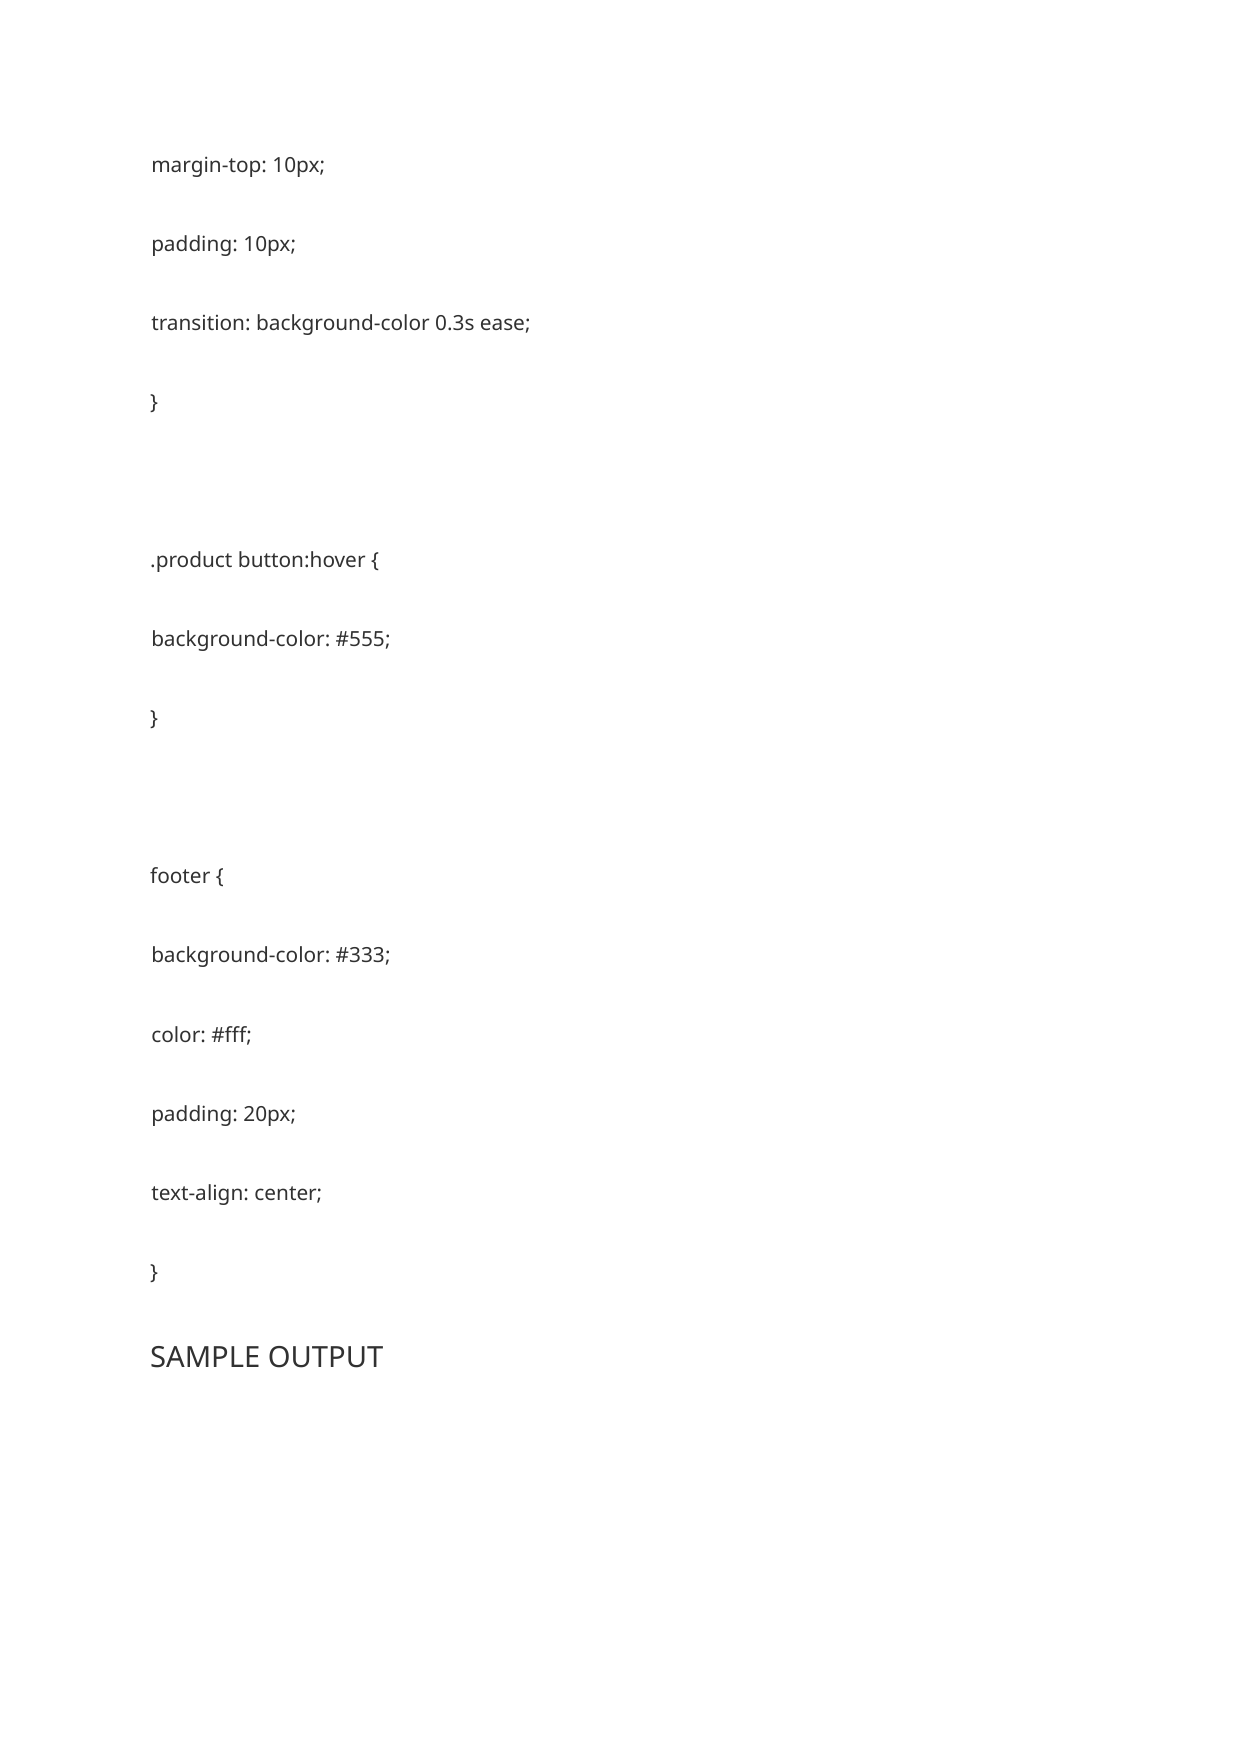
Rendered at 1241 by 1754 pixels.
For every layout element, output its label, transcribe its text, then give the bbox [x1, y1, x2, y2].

text .product button:hover { [150, 545, 1090, 574]
text } [150, 1257, 1090, 1285]
text text-align: center; [150, 1178, 1090, 1206]
text padding: 20px; [150, 1099, 1090, 1127]
text footer { [150, 862, 1090, 890]
text padding: 10px; [150, 229, 1090, 257]
text transition: background-color 0.3s ease; [150, 308, 1090, 337]
text } [150, 703, 1090, 732]
text background-color: #555; [150, 624, 1090, 653]
text SAMPLE OUTPUT [150, 1336, 1090, 1376]
text } [150, 387, 1090, 416]
text color: #fff; [150, 1020, 1090, 1048]
text background-color: #333; [150, 941, 1090, 969]
text margin-top: 10px; [150, 150, 1090, 178]
